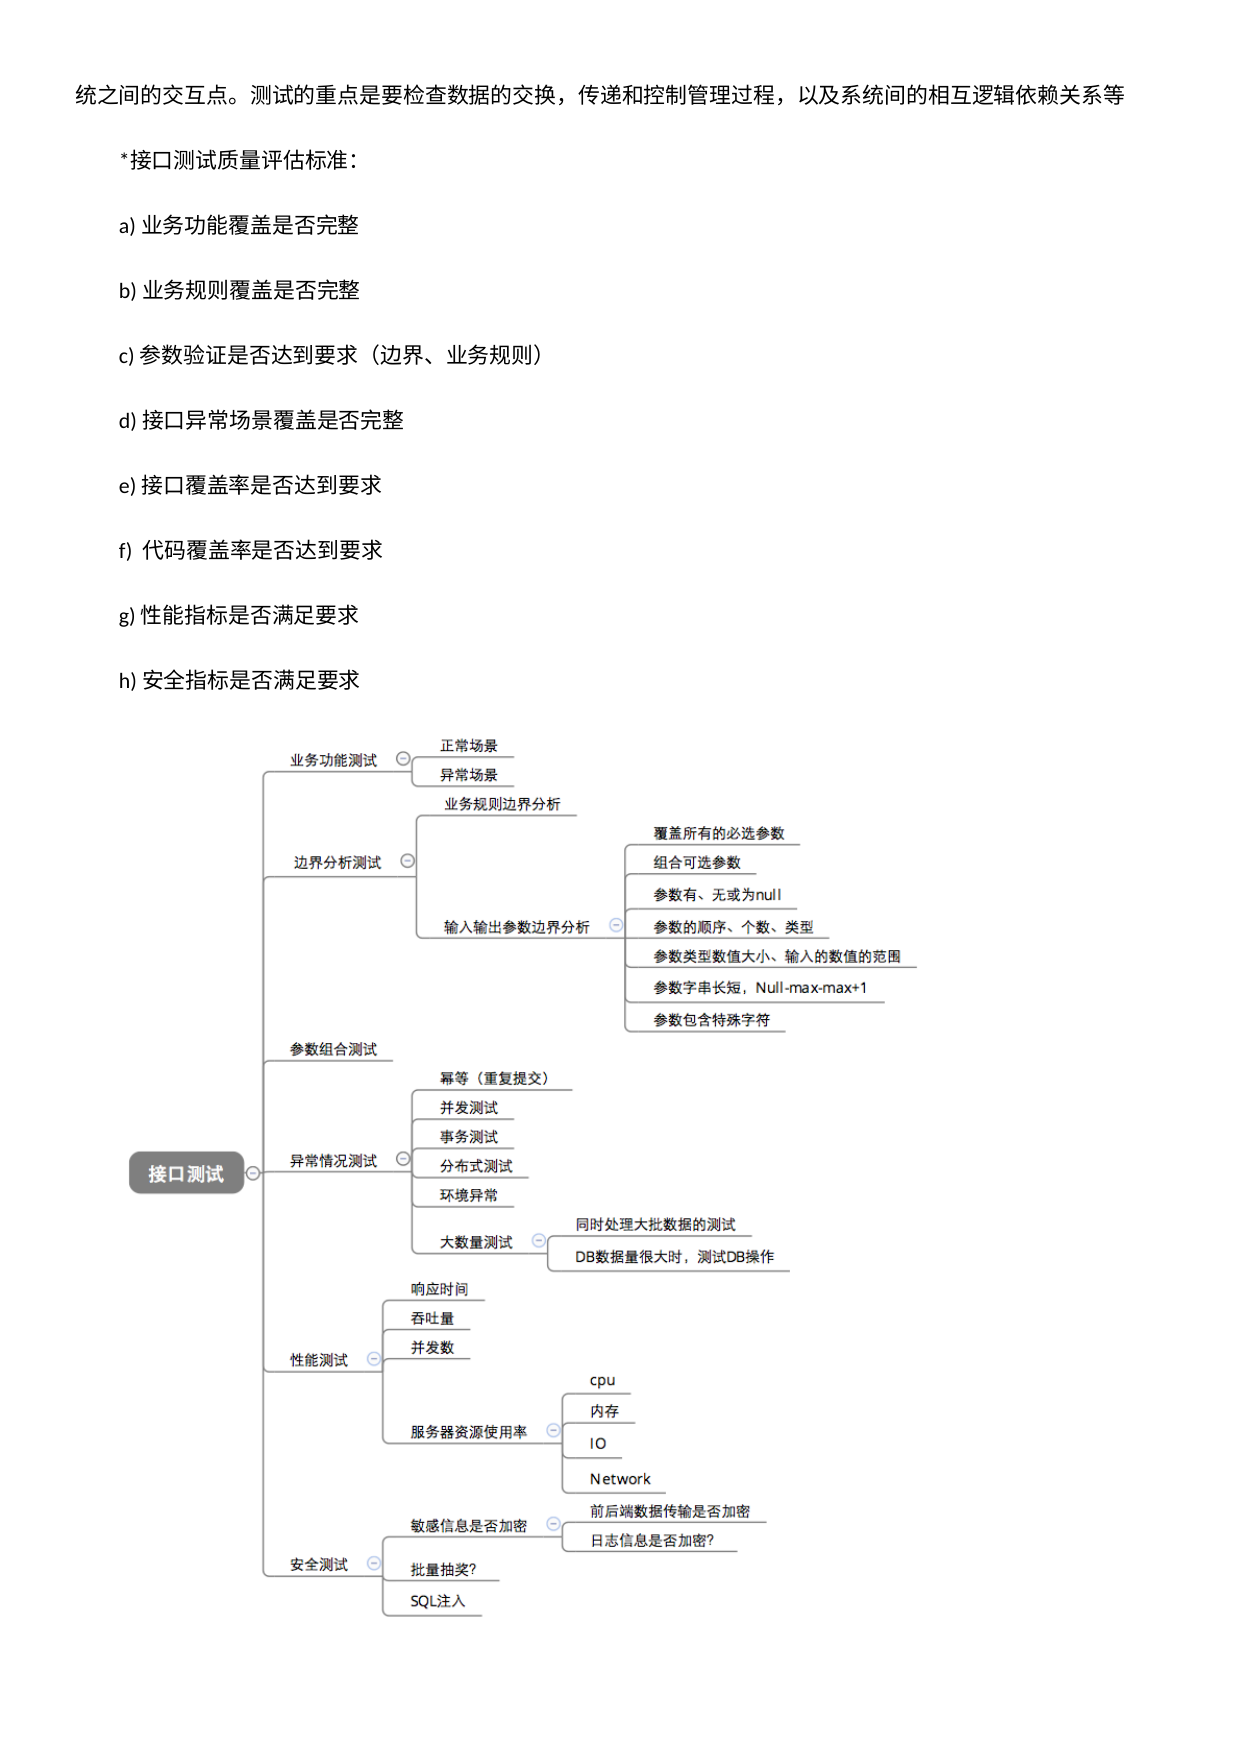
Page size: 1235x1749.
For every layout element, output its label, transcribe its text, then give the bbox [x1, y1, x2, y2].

text f) 代码覆盖率是否达到要求 [75, 533, 1159, 565]
text h) 安全指标是否满足要求 [75, 663, 1159, 695]
text d) 接口异常场景覆盖是否完整 [75, 403, 1159, 435]
text a) 业务功能覆盖是否完整 [75, 208, 1159, 240]
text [75, 78, 1159, 110]
text g) 性能指标是否满足要求 [75, 598, 1159, 630]
picture [75, 727, 940, 1622]
text *接口测试质量评估标准： [75, 143, 1159, 175]
text c) 参数验证是否达到要求（边界、业务规则） [75, 338, 1159, 370]
text b) 业务规则覆盖是否完整 [75, 273, 1159, 305]
text e) 接口覆盖率是否达到要求 [75, 468, 1159, 500]
